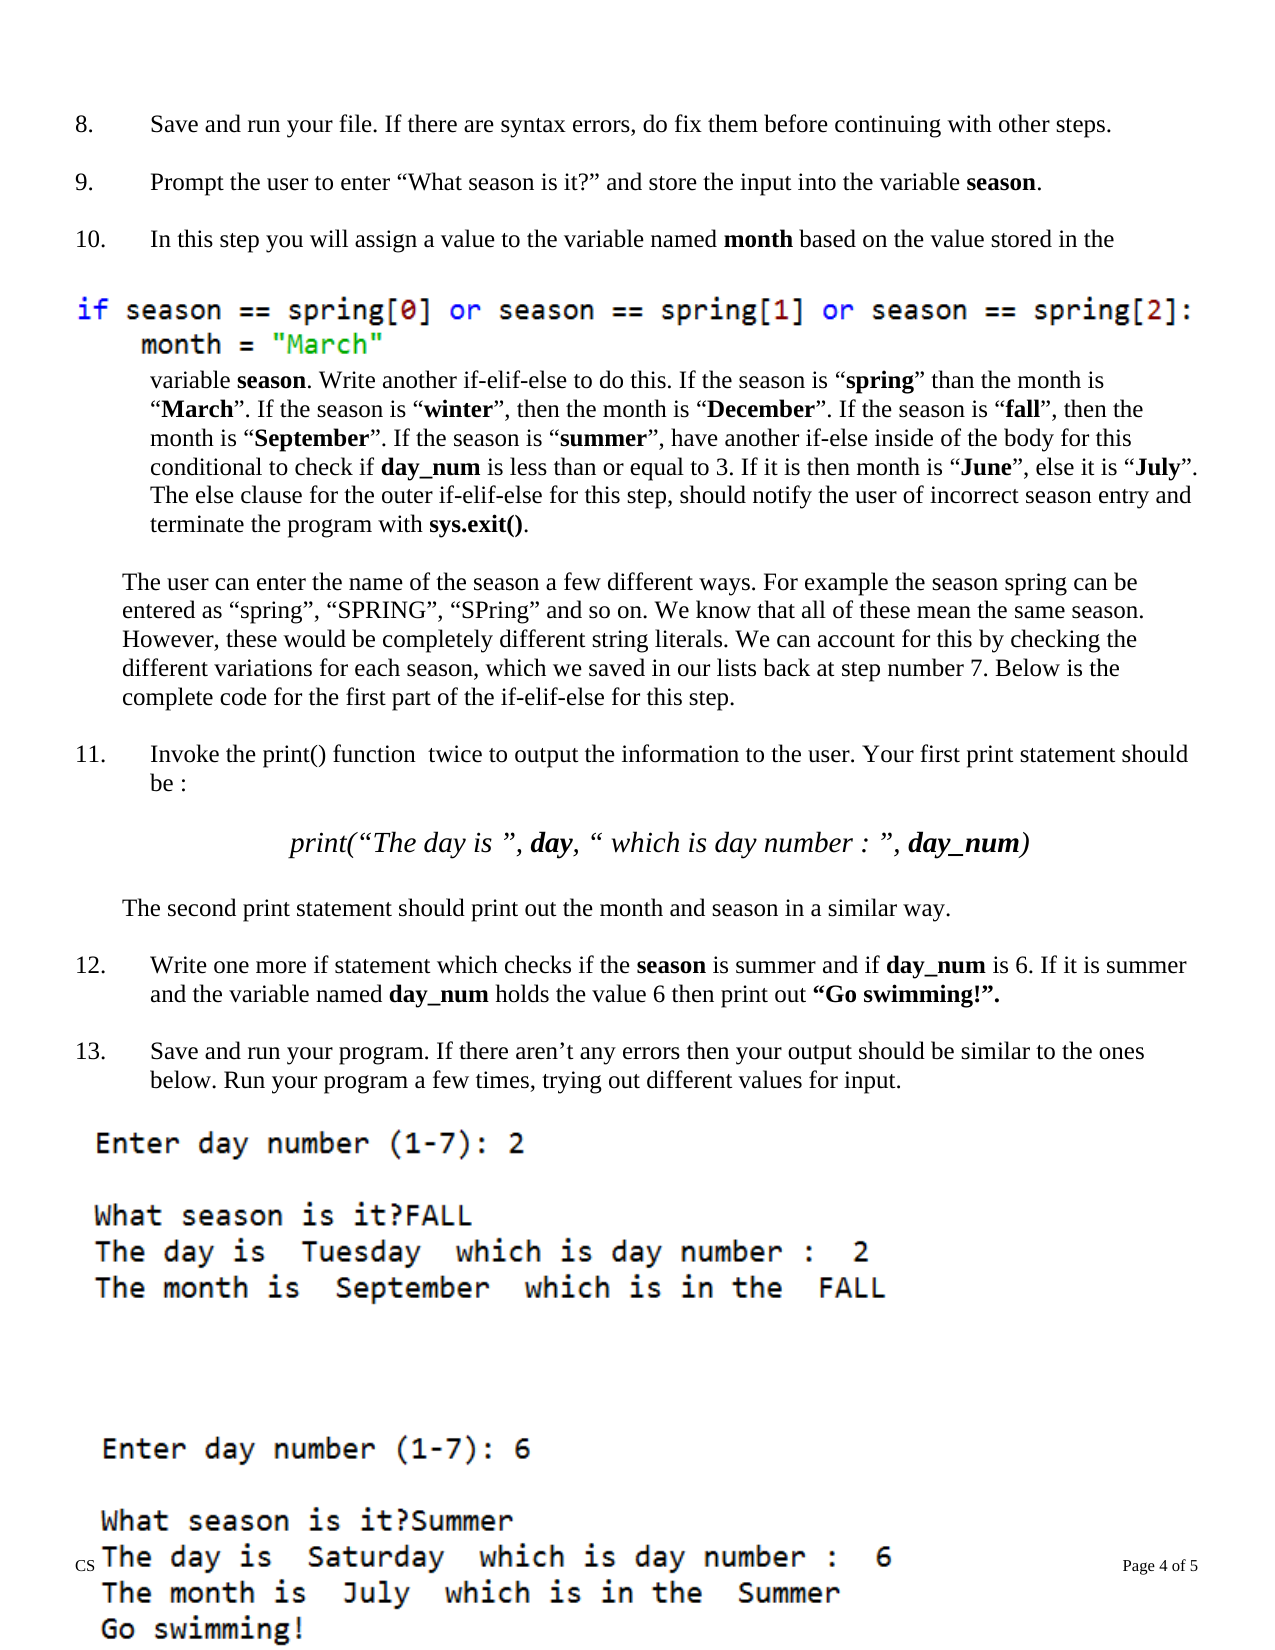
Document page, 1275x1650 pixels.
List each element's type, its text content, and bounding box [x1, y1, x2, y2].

picture [95, 1426, 899, 1650]
list Invoke the print() function twice to output the information to the user. Your first print statement should be : [75, 739, 1200, 797]
list Prompt the user to enter “What season is it?” and store the input into the variable season. [75, 167, 1200, 195]
list In this step you will assign a value to the variable named month based on the value stored in the variable season. Write another if-elif-else to do this. If the season is “spring” than the month is “March”. If the season is “winter”, then the month is “December”. If the season is “fall”, then the month is “September”. If the season is “summer”, have another if-else inside of the body for this conditional to check if day_num is less than or equal to 3. If it is then month is “June”, else it is “July”. The else clause for the outer if-elif-else for this step, should notify the user of incorrect season entry and terminate the program with sys.exit(). [75, 224, 1200, 285]
picture [93, 1122, 901, 1331]
picture [75, 285, 1200, 357]
list Save and run your file. If there are syntax errors, do fix them before continuing with other steps. [75, 109, 1200, 138]
list In this step you will assign a value to the variable named month based on the value stored in the variable season. Write another if-elif-else to do this. If the season is “spring” than the month is “March”. If the season is “winter”, then the month is “December”. If the season is “fall”, then the month is “September”. If the season is “summer”, have another if-else inside of the body for this conditional to check if day_num is less than or equal to 3. If it is then month is “June”, else it is “July”. The else clause for the outer if-elif-else for this step, should notify the user of incorrect season entry and terminate the program with sys.exit(). [75, 357, 1200, 538]
text The user can enter the name of the season a few different ways. For example the season spring can be entered as “spring”, “SPRING”, “SPring” and so on. We know that all of these mean the same season. However, these would be completely different string literals. We can account for this by checking the different variations for each season, which we saved in our lists back at step number 7. Below is the complete code for the first part of the if-elif-else for this step. [122, 567, 1200, 711]
text print(“The day is ”, day, “ which is day number : ”, day_num) [122, 826, 1200, 859]
list Save and run your program. If there aren’t any errors then your output should be similar to the ones below. Run your program a few times, trying out different values for input. [75, 1036, 1200, 1094]
text The second print statement should print out the month and season in a similar way. [122, 893, 1200, 921]
list Write one more if statement which checks if the season is summer and if day_num is 6. If it is summer and the variable named day_num holds the value 6 then print out “Go swimming!”. [75, 950, 1200, 1008]
